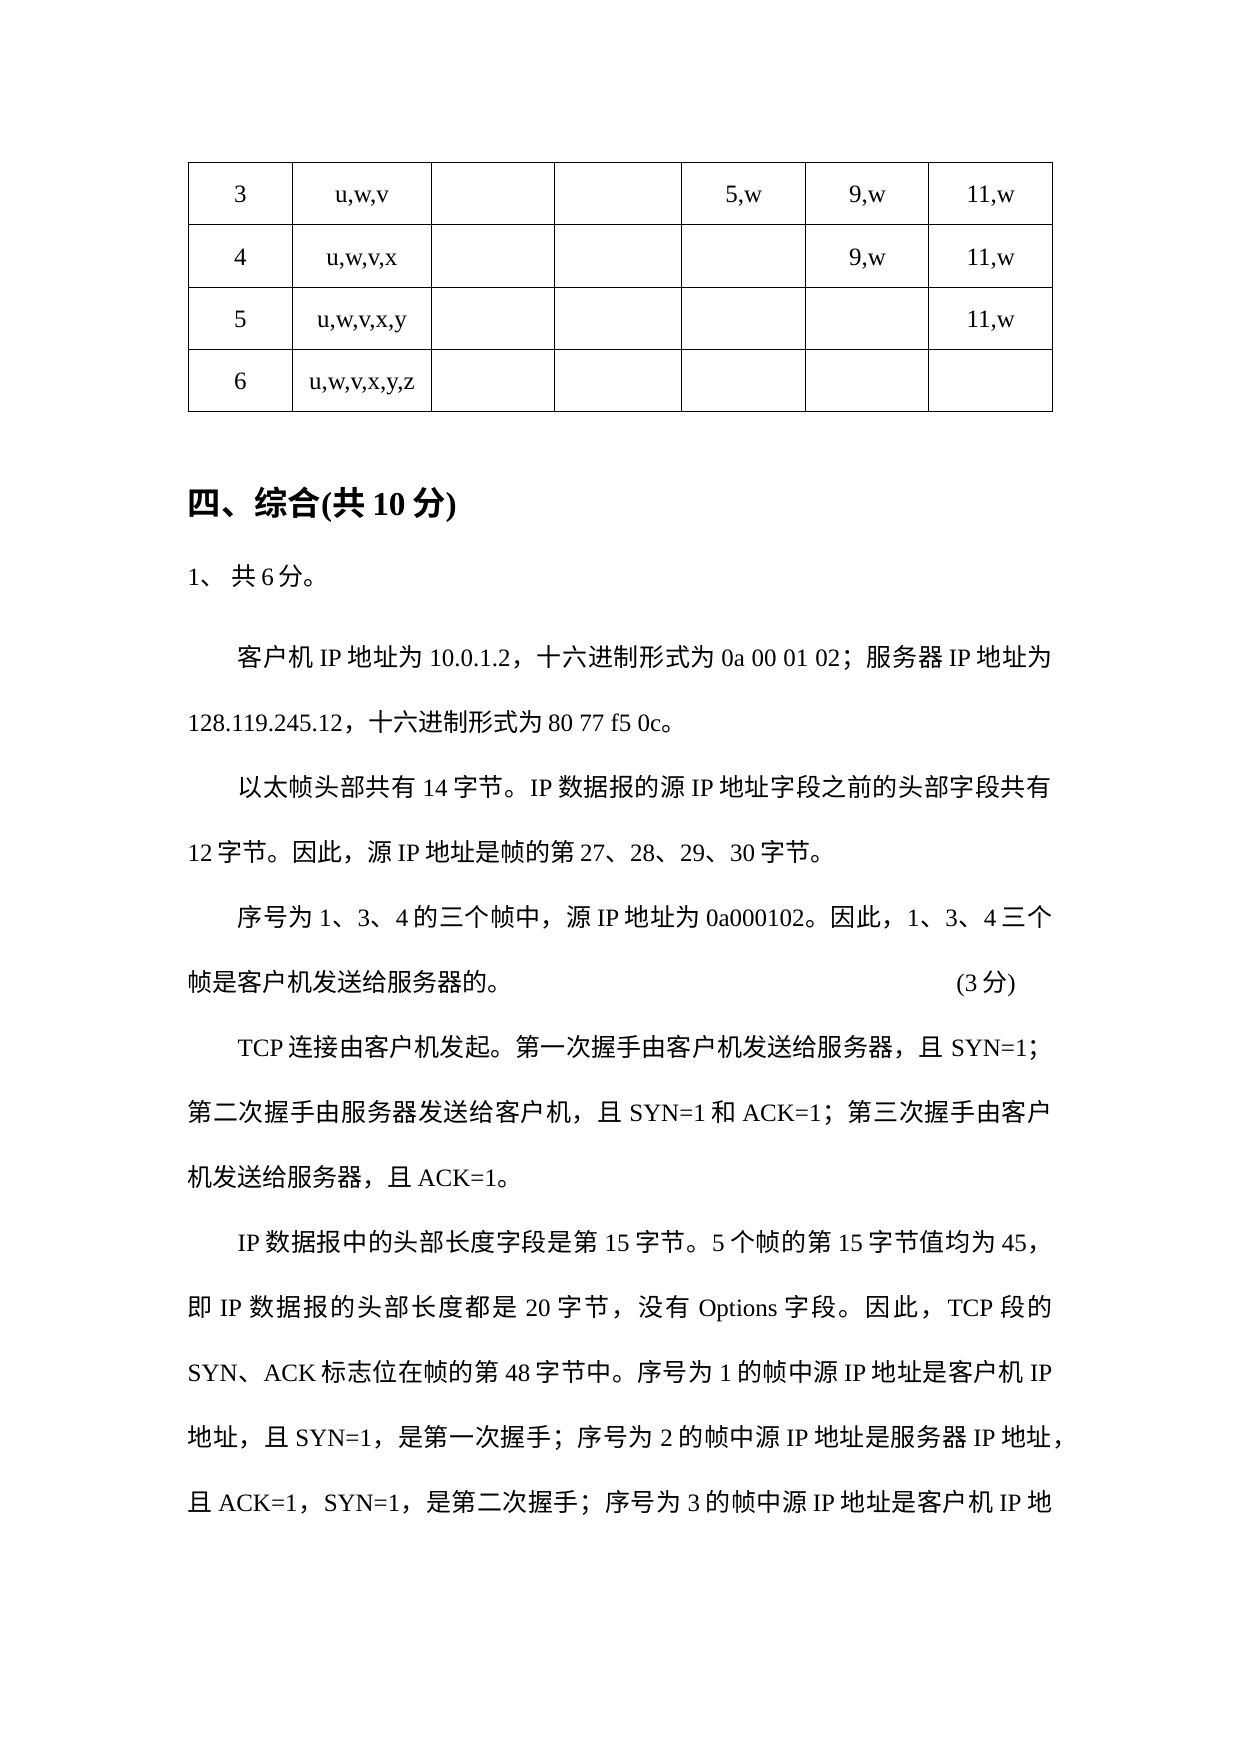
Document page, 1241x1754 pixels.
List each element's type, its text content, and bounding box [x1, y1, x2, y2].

table_cell [555, 225, 681, 287]
table_cell 3 [189, 163, 292, 224]
table_cell u,w,v,x,y,z [293, 350, 431, 411]
table_cell u,w,v,x,y [293, 288, 431, 349]
table_cell [929, 350, 1052, 411]
table_cell [432, 288, 554, 349]
table_cell [432, 225, 554, 287]
table_cell u,w,v,x [293, 225, 431, 287]
subtitle 四、综合(共10分) [187, 477, 1053, 525]
table_cell [555, 350, 681, 411]
table_cell 4 [189, 225, 292, 287]
list 共6分。 [187, 542, 1053, 607]
text 客户机IP地址为10.0.1.2，十六进制形式为0a 00 01 02；服务器IP地址为128.119.245.12，十六进制形式为80 77 f5 0c。 [187, 623, 1053, 753]
text 序号为1、3、4的三个帧中，源IP地址为0a000102。因此，1、3、4三个帧是客户机发送给服务器的。 (3分) [187, 883, 1053, 1013]
text 以太帧头部共有14字节。IP数据报的源IP地址字段之前的头部字段共有12字节。因此，源IP地址是帧的第27、28、29、30字节。 [187, 753, 1053, 883]
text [187, 1208, 1053, 1533]
table_cell [682, 225, 805, 287]
table_cell 5 [189, 288, 292, 349]
table_cell [806, 288, 928, 349]
table_cell [432, 350, 554, 411]
text TCP连接由客户机发起。第一次握手由客户机发送给服务器，且SYN=1；第二次握手由服务器发送给客户机，且SYN=1和ACK=1；第三次握手由客户机发送给服务器，且ACK=1。 [187, 1013, 1053, 1208]
table_cell 9,w [806, 163, 928, 224]
table_cell 9,w [806, 225, 928, 287]
table_cell [432, 163, 554, 224]
table_cell 11,w [929, 225, 1052, 287]
table_cell u,w,v [293, 163, 431, 224]
table_cell [682, 350, 805, 411]
table_cell 11,w [929, 288, 1052, 349]
table_cell [555, 288, 681, 349]
table_cell 11,w [929, 163, 1052, 224]
table_cell 6 [189, 350, 292, 411]
table_cell [682, 288, 805, 349]
table_cell 5,w [682, 163, 805, 224]
table_cell [806, 350, 928, 411]
table_cell [555, 163, 681, 224]
